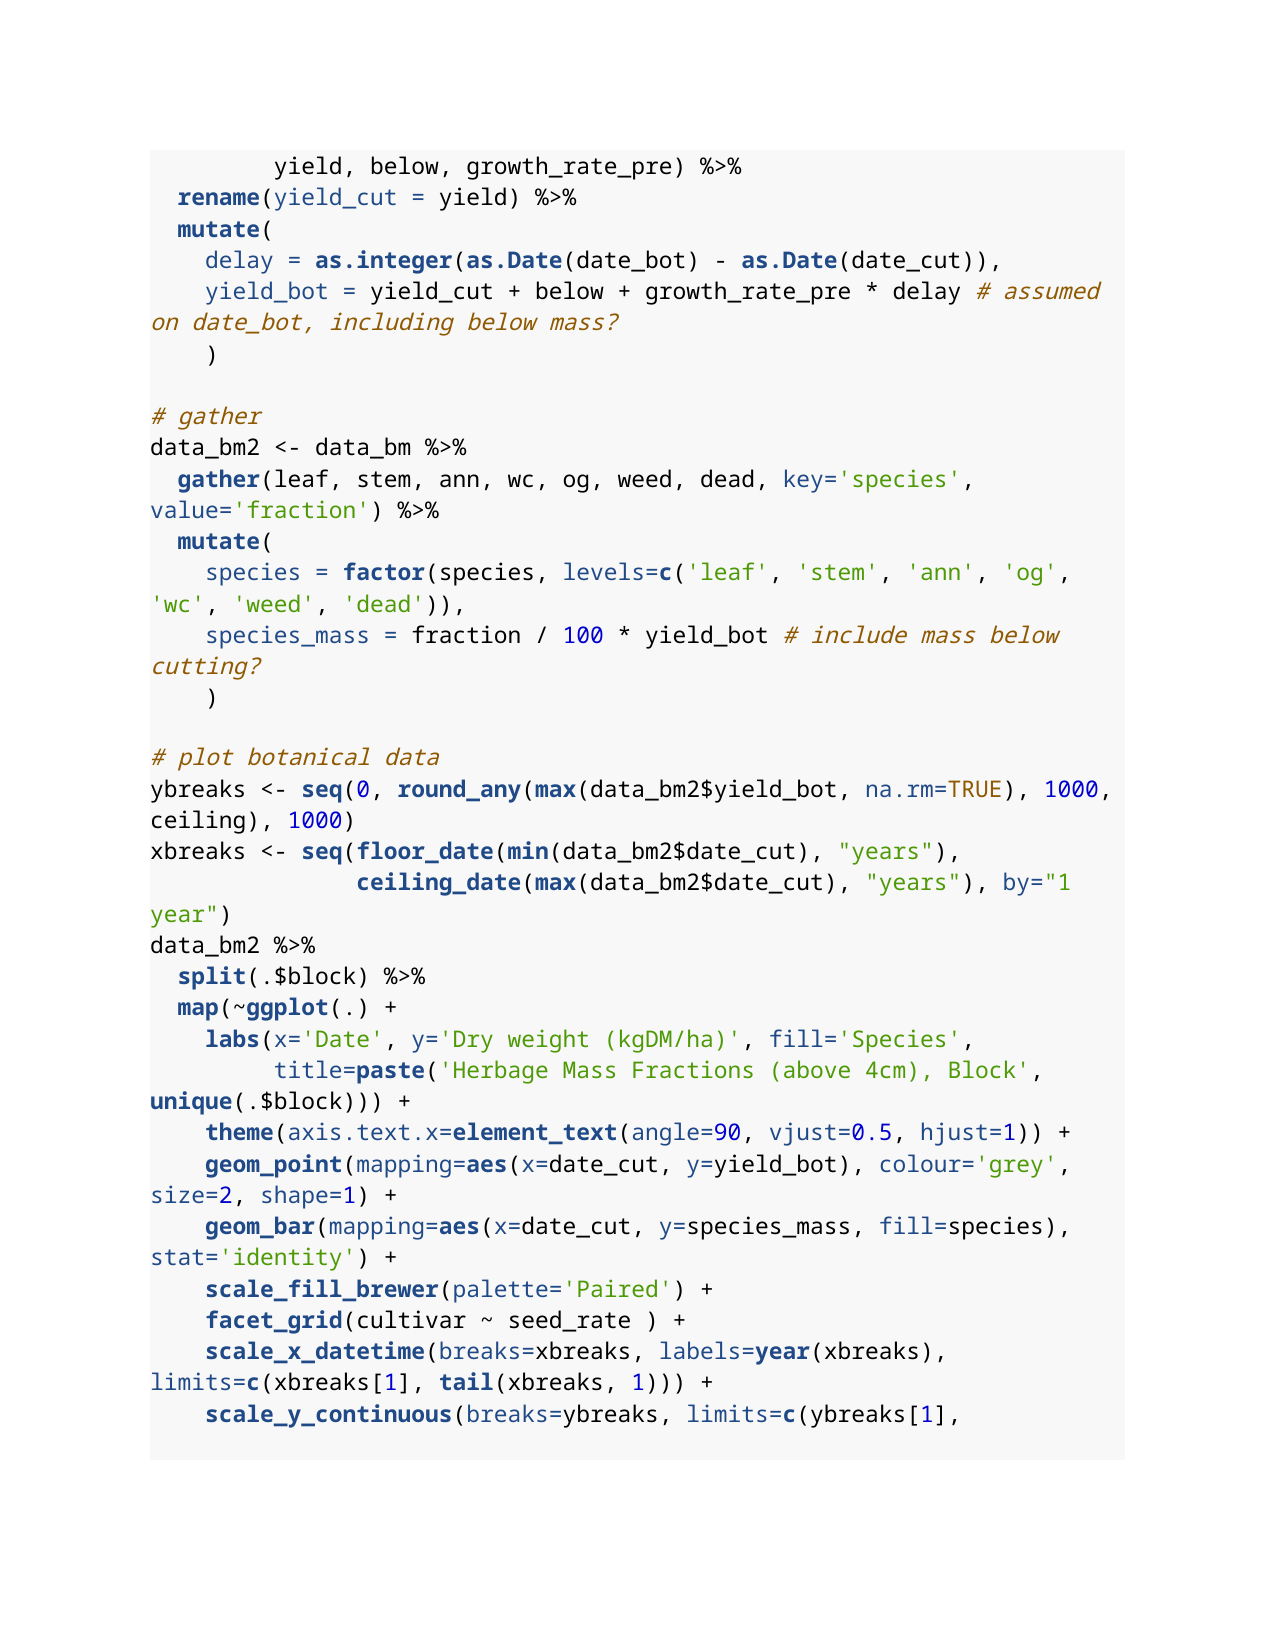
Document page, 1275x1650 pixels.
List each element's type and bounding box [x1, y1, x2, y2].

text [150, 150, 1125, 1460]
